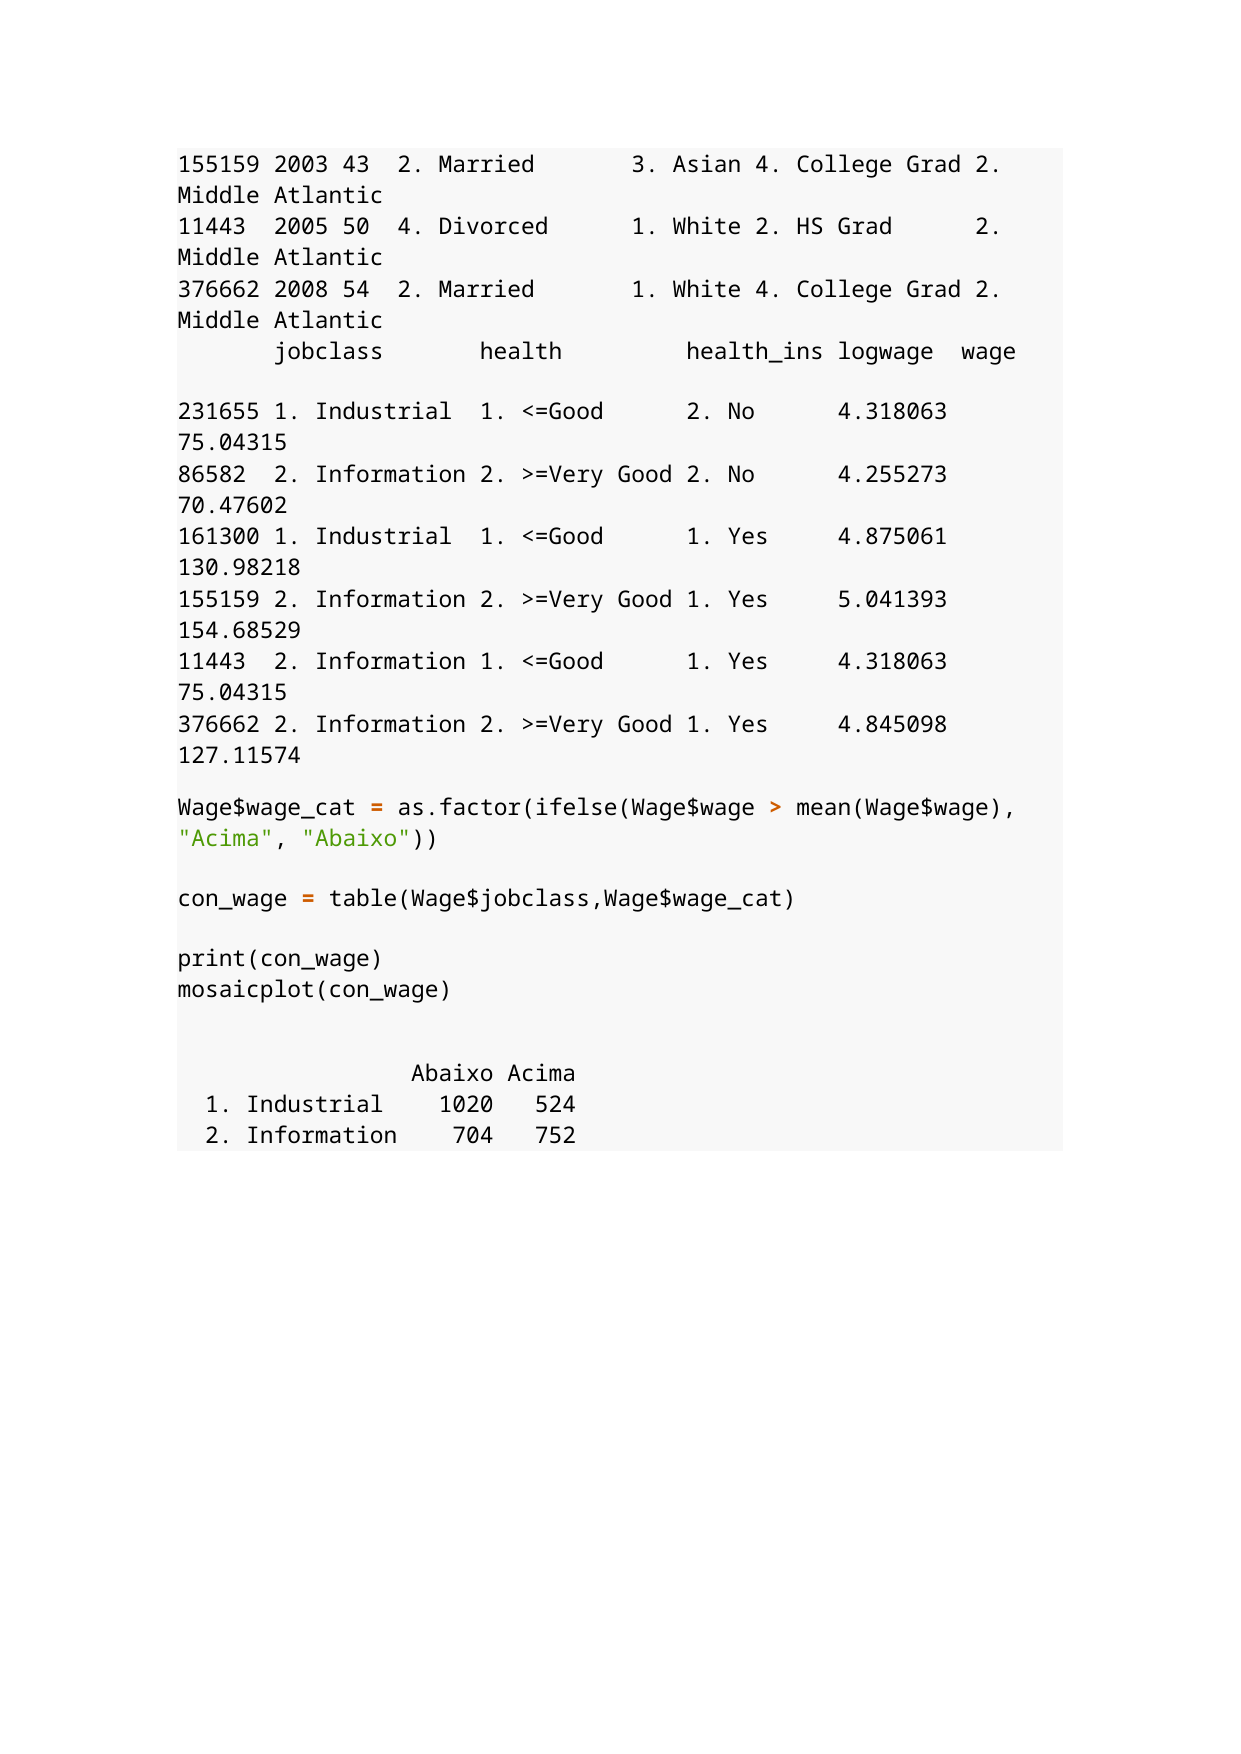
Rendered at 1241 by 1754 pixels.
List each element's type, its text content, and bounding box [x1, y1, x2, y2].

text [177, 148, 1063, 770]
text Abaixo Acima 1. Industrial 1020 524 2. Information 704 752 [177, 1026, 1063, 1151]
text Wage$wage_cat = as.factor(ifelse(Wage$wage > mean(Wage$wage), "Acima", "Abaixo")) con_wage = table(Wage$jobclass,Wage$wage_cat) print(con_wage) mosaicplot(con_wage) [177, 791, 1063, 1005]
